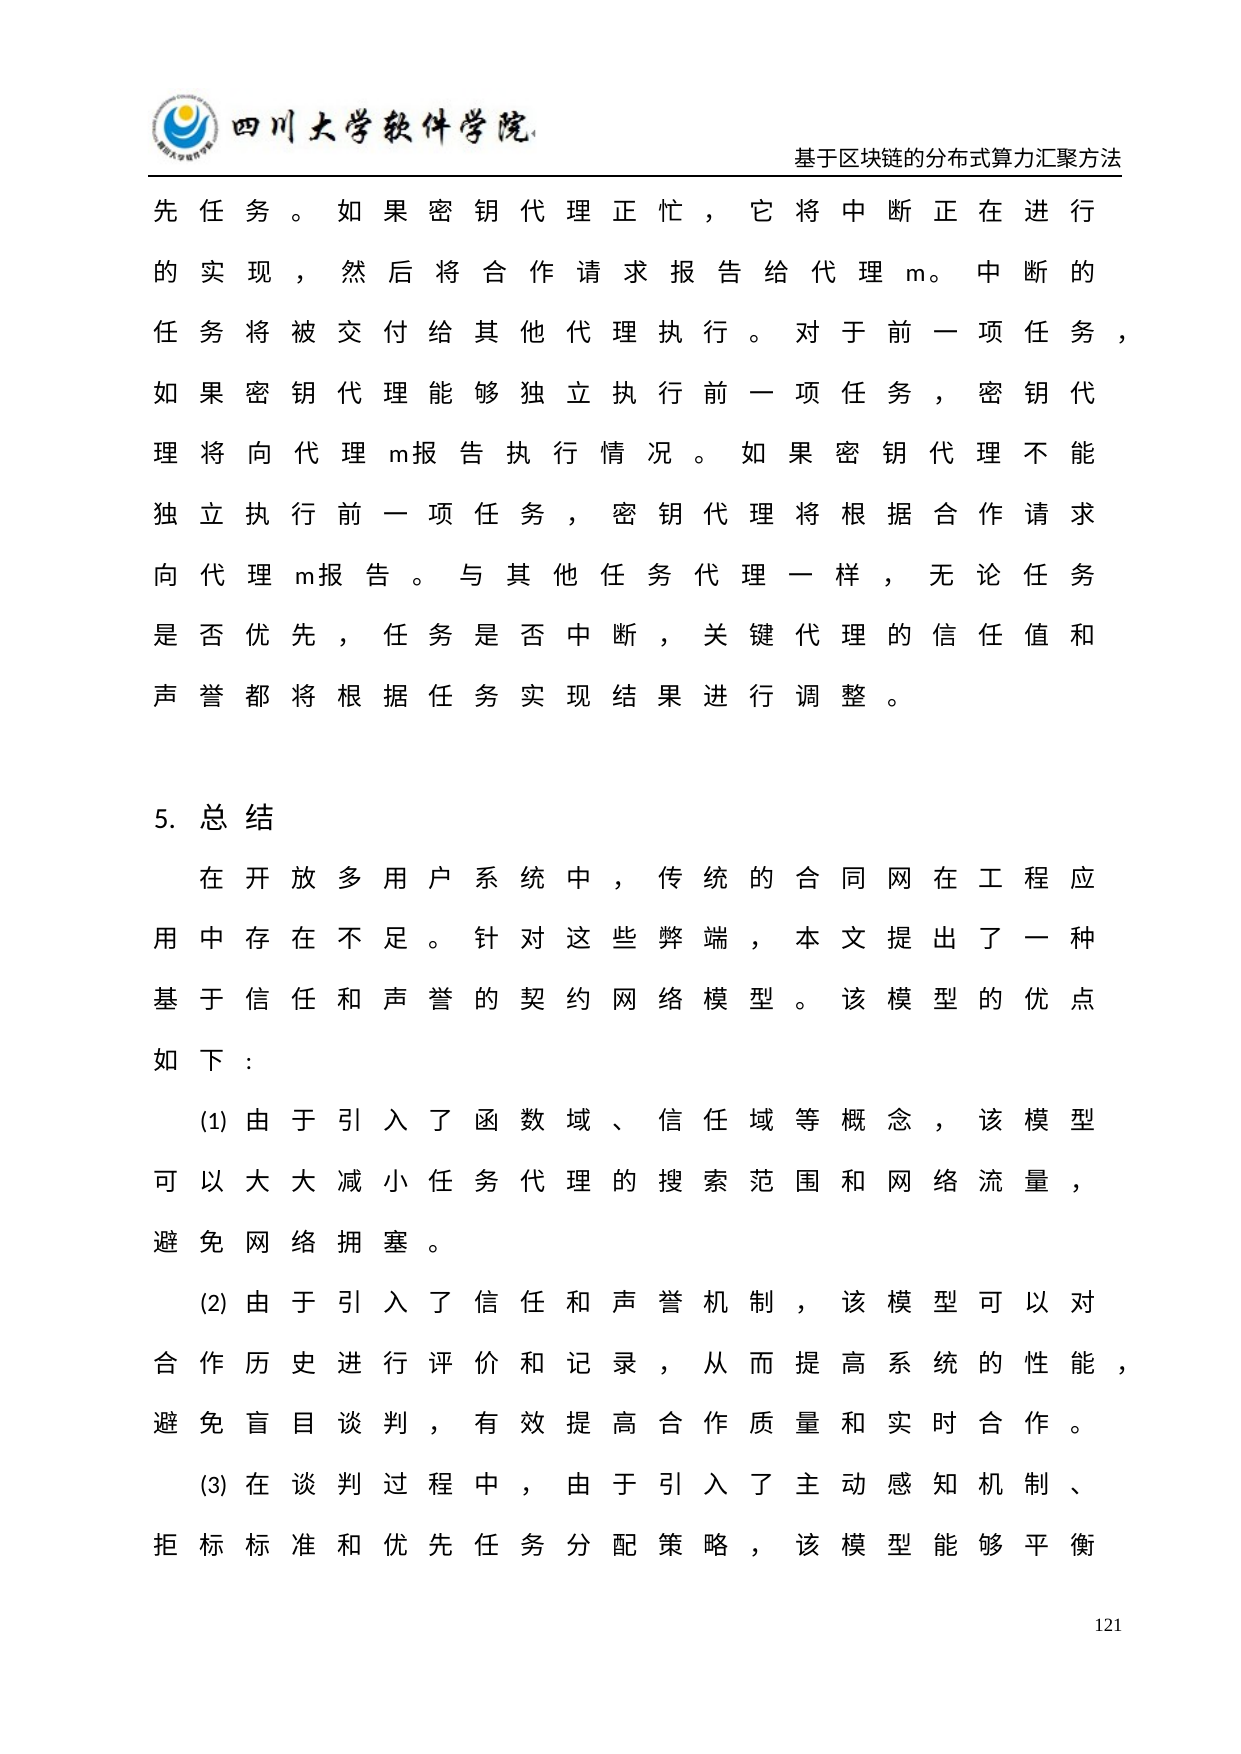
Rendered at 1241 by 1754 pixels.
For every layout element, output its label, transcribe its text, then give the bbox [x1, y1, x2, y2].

picture [147, 88, 538, 167]
text (1)由于引入了函数域、信任域等概念，该模型可以大大减小任务代理的搜索范围和网络流量，避免网络拥塞。 [154, 1088, 1116, 1270]
text 5. 总结 [154, 785, 1116, 846]
text (2)由于引入了信任和声誉机制，该模型可以对合作历史进行评价和记录，从而提高系统的性能，避免盲目谈判，有效提高合作质量和实时合作。 [154, 1270, 1116, 1452]
text (3)在谈判过程中，由于引入了主动感知机制、拒标标准和优先任务分配策略，该模型能够平衡多agent系统的工作量，减少谈判时间。此外，这种合作模式摒弃了代理人的自私、竞争等不利因素。它适用于目标相同的多智能体系统，尤其适用于基于多智能体的频繁协作的仿真系统。 [154, 1452, 1116, 1573]
text 在开放多用户系统中，传统的合同网在工程应用中存在不足。针对这些弊端，本文提出了一种基于信任和声誉的契约网络模型。该模型的优点如下: [154, 846, 1116, 1088]
